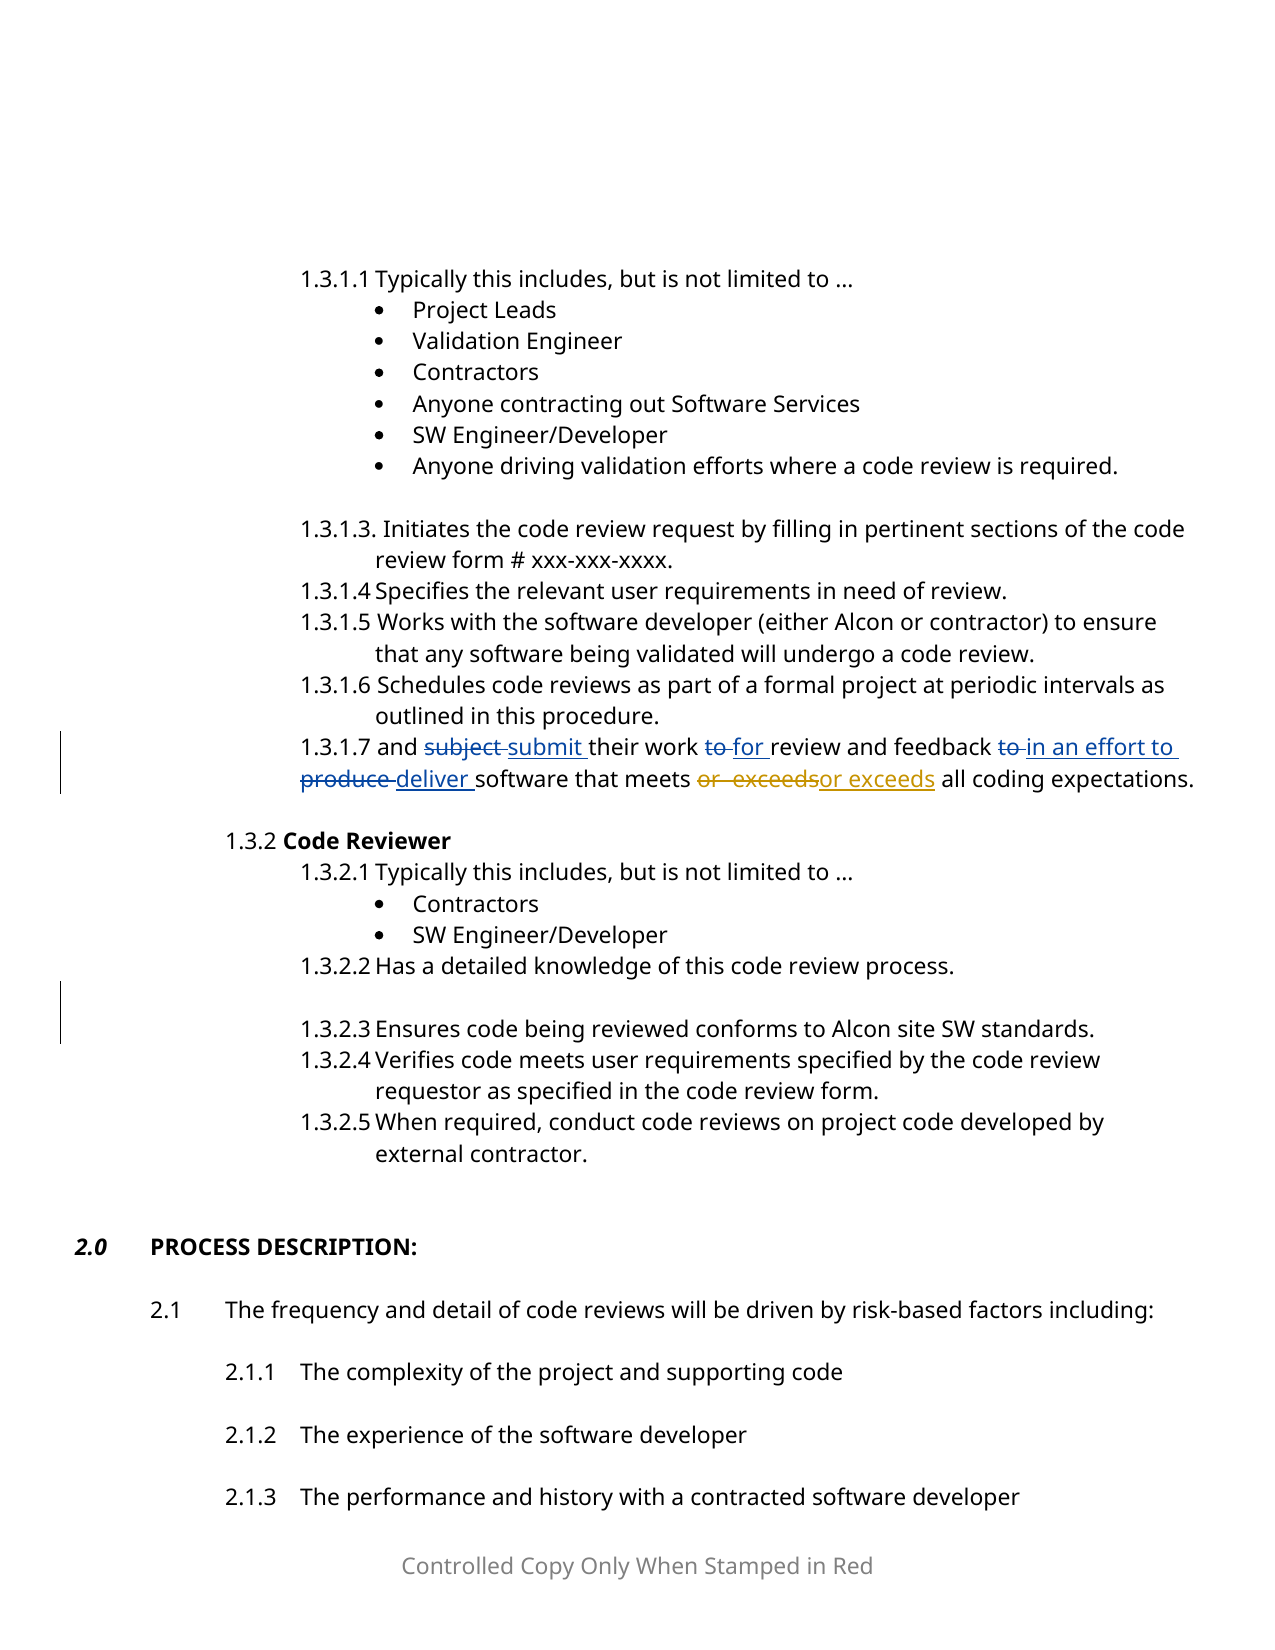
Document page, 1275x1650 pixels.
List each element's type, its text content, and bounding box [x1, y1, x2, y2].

text 1.3.2.4 Verifies code meets user requirements specified by the code review requestor as specified in the code review form. [75, 1044, 1200, 1106]
text 1.3.1.1 Typically this includes, but is not limited to … [75, 262, 1200, 294]
list Validation Engineer [375, 325, 1200, 356]
text 1.3.2.2 Has a detailed knowledge of this code review process. [75, 950, 1200, 981]
text 1.3.1.6 Schedules code reviews as part of a formal project at periodic intervals as [75, 669, 1200, 700]
list SW Engineer/Developer [375, 419, 1200, 450]
text 2.1.2 The experience of the software developer [75, 1419, 1200, 1450]
list SW Engineer/Developer [375, 919, 1200, 950]
text 2.0 PROCESS DESCRIPTION: [75, 1231, 1200, 1262]
text 1.3.2.1 Typically this includes, but is not limited to … [75, 856, 1200, 887]
text that any software being validated will undergo a code review. [75, 637, 1200, 669]
text 1.3.1.3. Initiates the code review request by filling in pertinent sections of the code review form # xxx-xxx-xxxx. [75, 512, 1200, 575]
text outlined in this procedure. [75, 700, 1200, 731]
text 1.3.1.5 Works with the software developer (either Alcon or contractor) to ensure [75, 606, 1200, 637]
list Contractors [375, 356, 1200, 387]
text 1.3.2.3 Ensures code being reviewed conforms to Alcon site SW standards. [75, 1012, 1200, 1044]
list Anyone contracting out Software Services [375, 387, 1200, 419]
text 1.3.1.4 Specifies the relevant user requirements in need of review. [75, 575, 1200, 606]
text 1.3.2.5 When required, conduct code reviews on project code developed by external contractor. [75, 1106, 1200, 1169]
text 2.1.3 The performance and history with a contracted software developer [75, 1481, 1200, 1512]
list Project Leads [375, 294, 1200, 325]
text 2.1.1 The complexity of the project and supporting code [75, 1356, 1200, 1387]
list Anyone driving validation efforts where a code review is required. [375, 450, 1200, 481]
text 1.3.2 Code Reviewer [75, 825, 1200, 856]
list Contractors [375, 887, 1200, 919]
text 1.3.1.7 and their work review and feedback software that meets all coding expectations. [75, 731, 1200, 794]
text 2.1 The frequency and detail of code reviews will be driven by risk-based factors including: [75, 1294, 1200, 1325]
